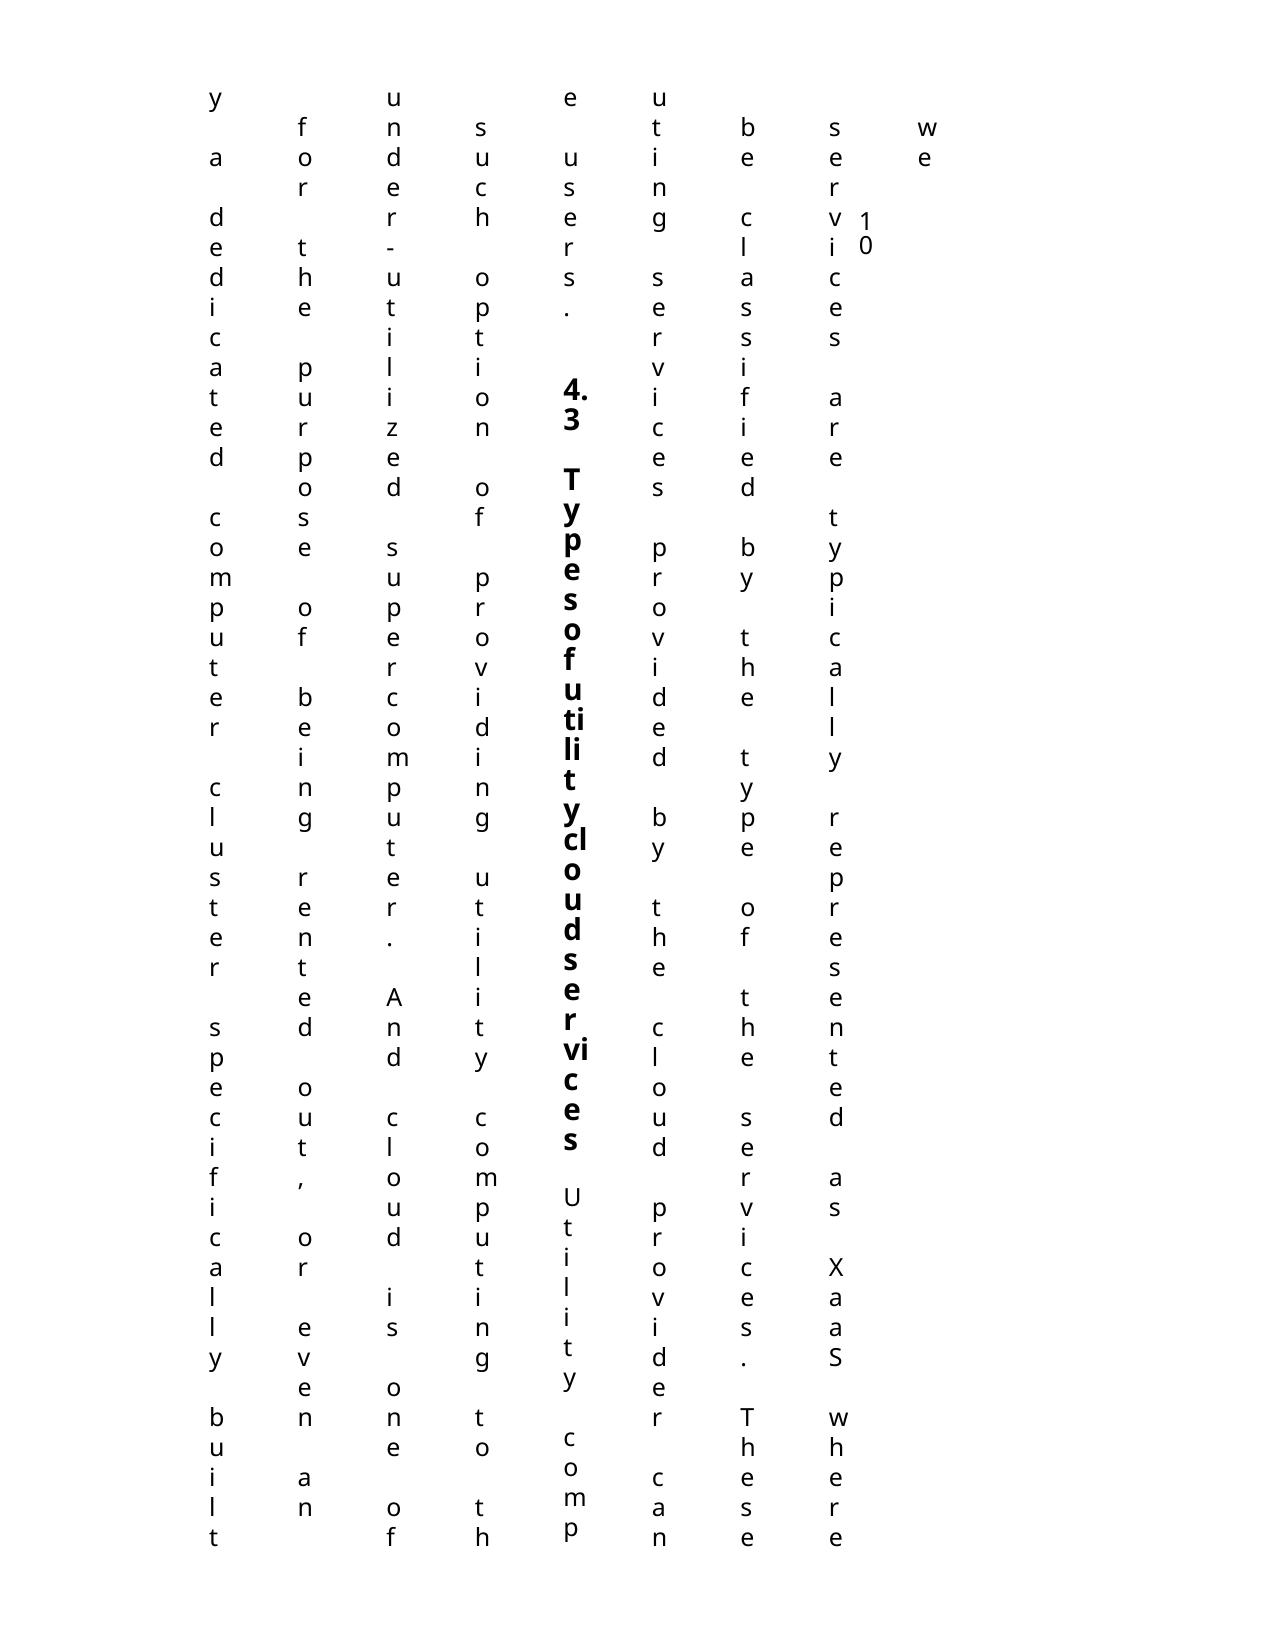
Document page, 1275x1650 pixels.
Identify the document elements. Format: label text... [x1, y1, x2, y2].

text 4.3 Types of utility cloud services [563, 377, 593, 1157]
